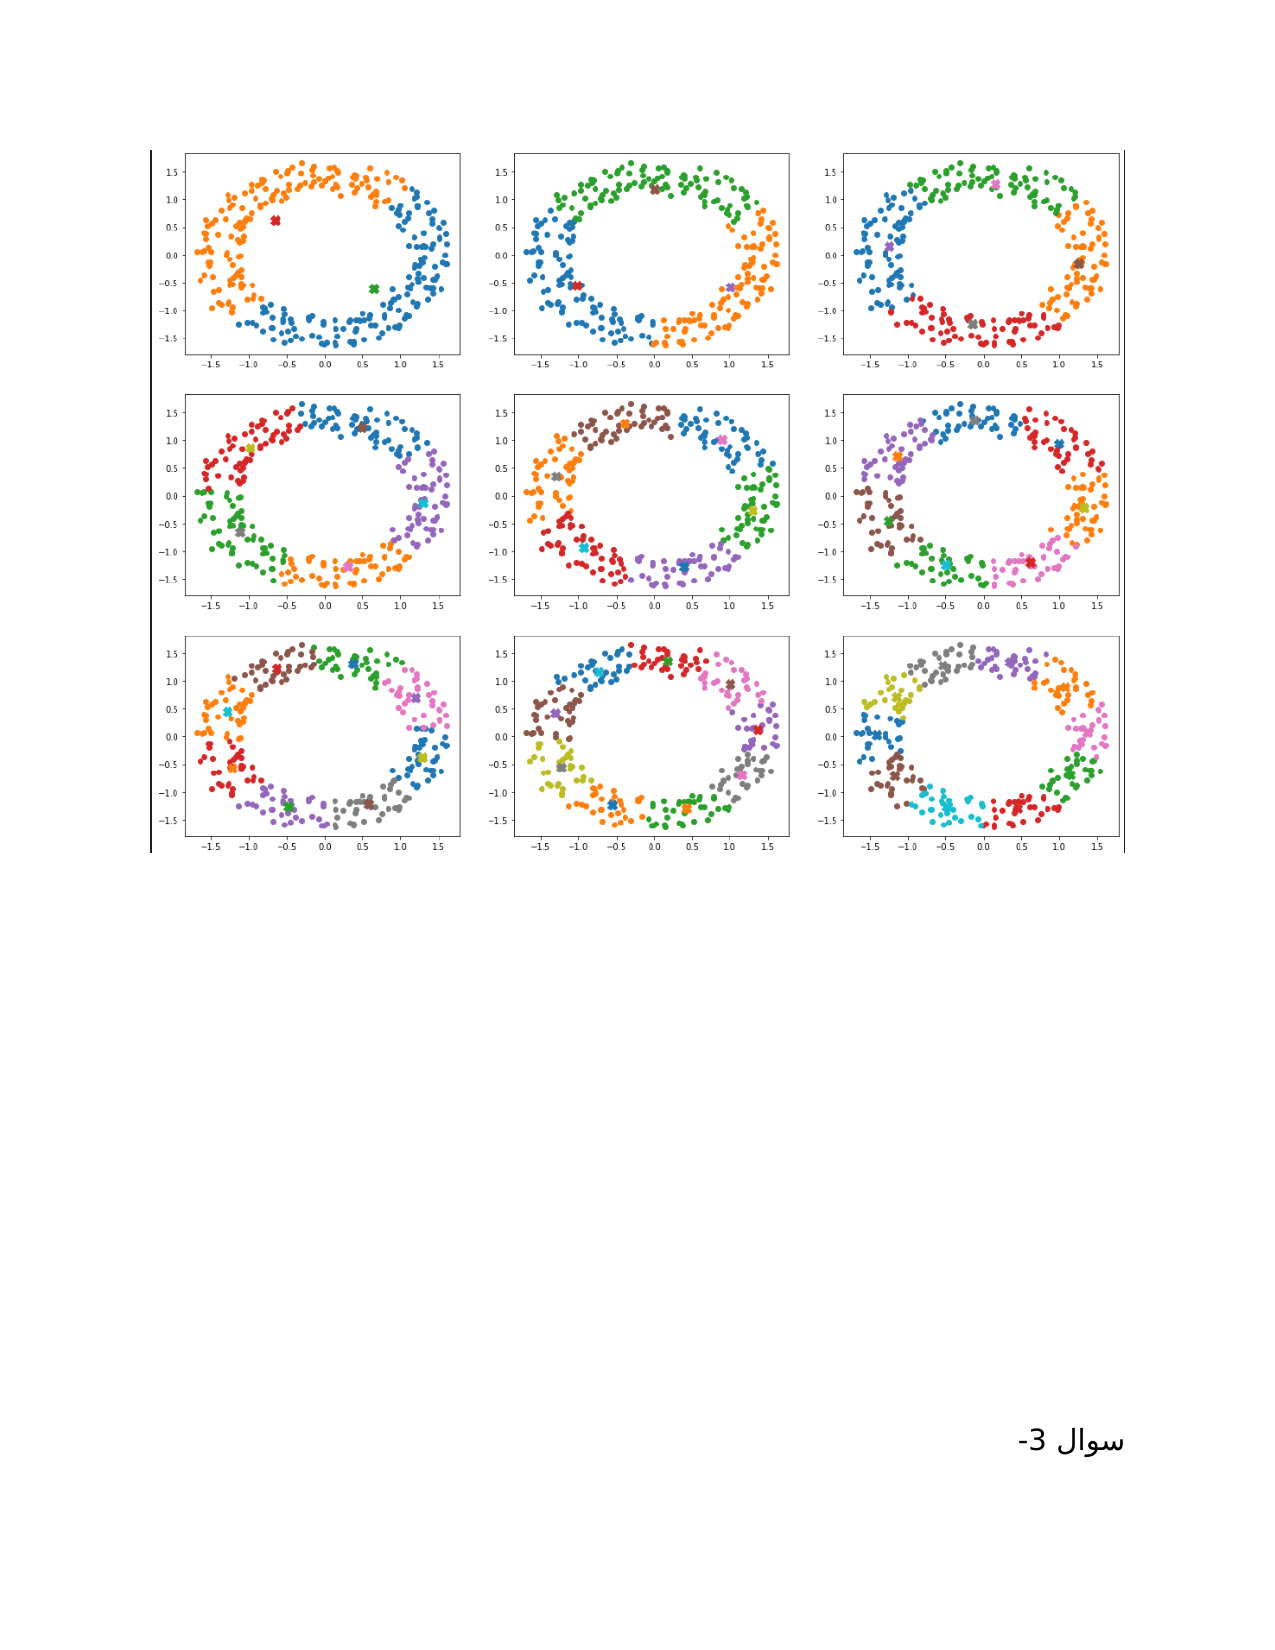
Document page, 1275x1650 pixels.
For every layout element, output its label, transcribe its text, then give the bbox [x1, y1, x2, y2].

picture [150, 150, 1125, 853]
text سوال 3- [150, 1423, 1125, 1457]
